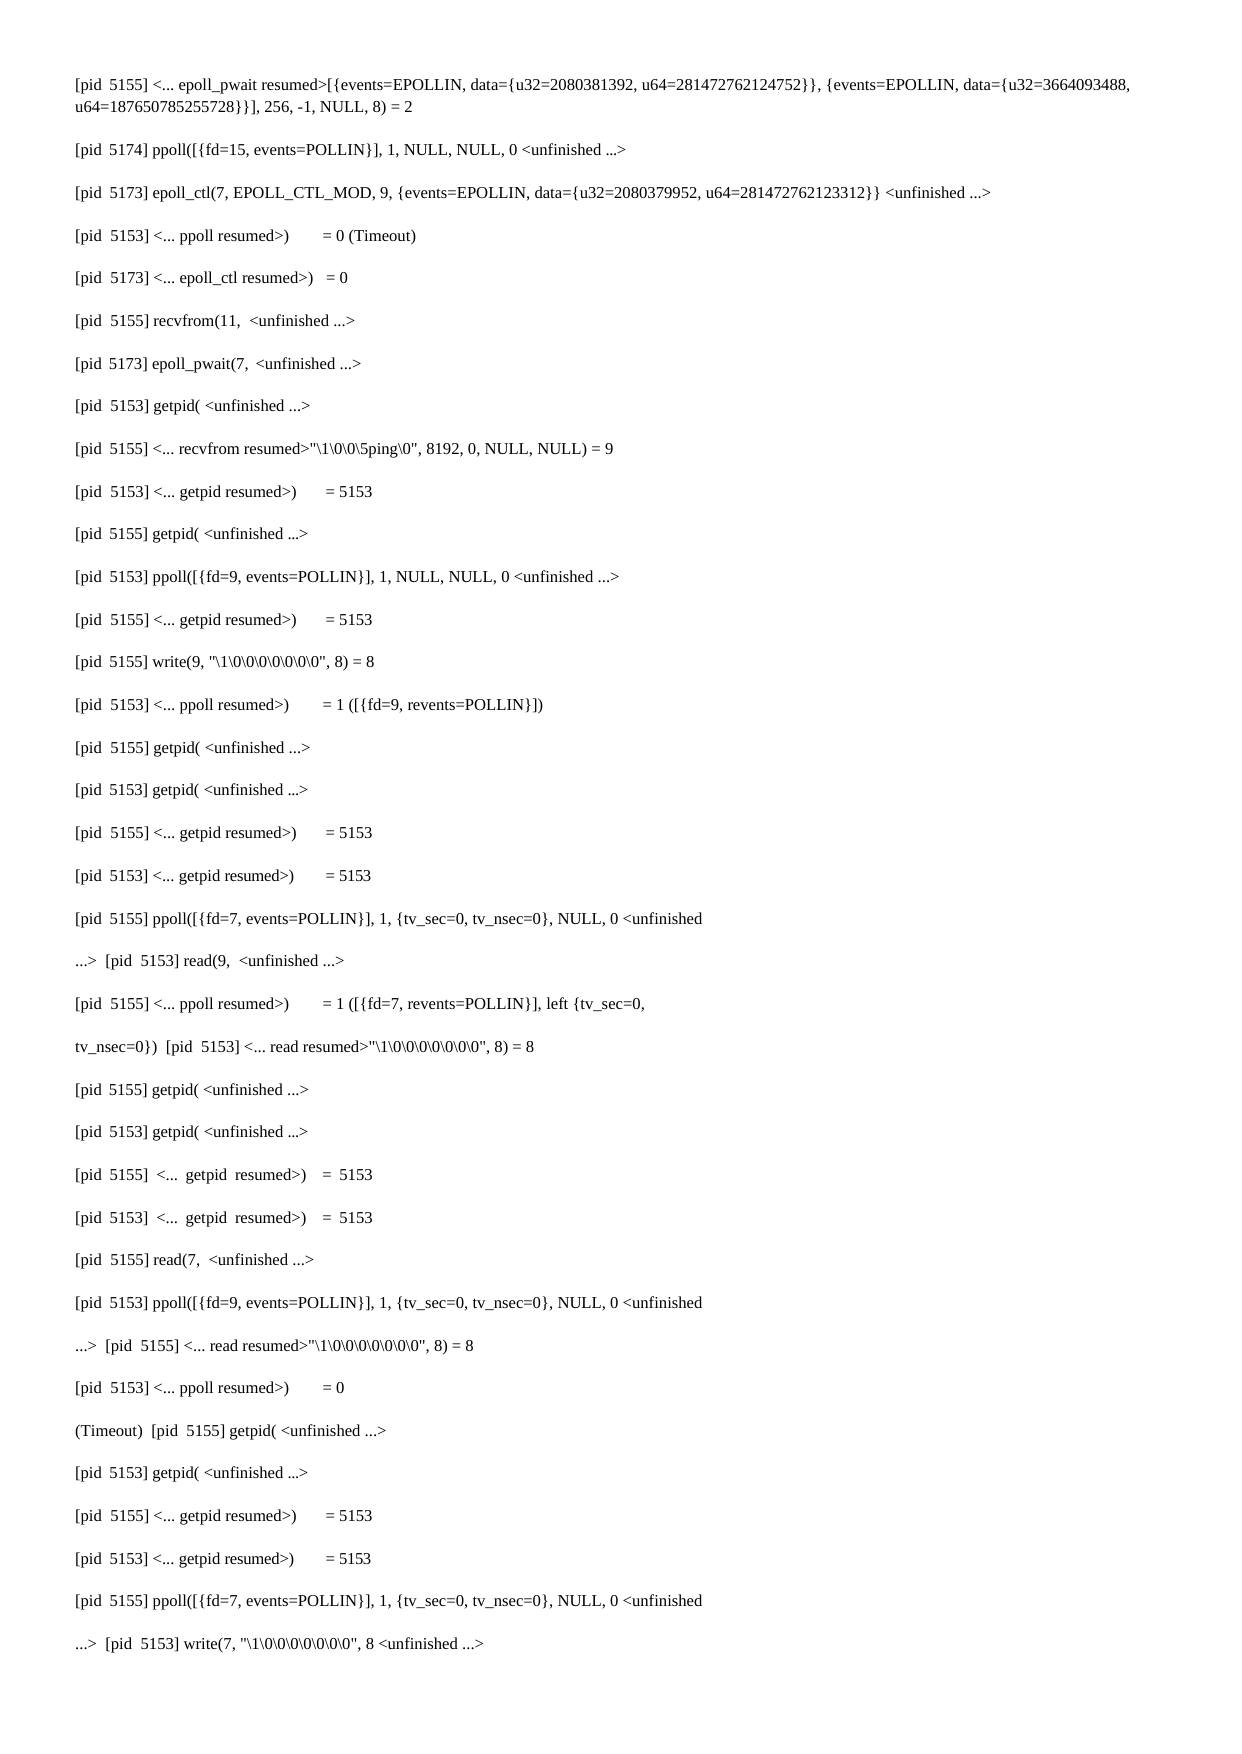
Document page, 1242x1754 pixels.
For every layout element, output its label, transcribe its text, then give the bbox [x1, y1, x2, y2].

text [pid 5155] ppoll([{fd=7, events=POLLIN}], 1, {tv_sec=0, tv_nsec=0}, NULL, 0 <unfinished ...> [pid 5153] write(7, "\1\0\0\0\0\0\0\0", 8 <unfinished ...> [75, 1591, 728, 1653]
text [pid 5153] <... ppoll resumed>) = 1 ([{fd=9, revents=POLLIN}]) [pid 5155] getpid( <unfinished ...> [75, 695, 543, 757]
text [pid 5155] <... getpid resumed>) = 5153 [pid 5153] <... getpid resumed>) = 5153 [75, 1506, 373, 1568]
text [pid 5155] getpid( <unfinished ...> [pid 5153] getpid( <unfinished ...> [75, 1079, 312, 1141]
text [pid 5155] <... ppoll resumed>) = 1 ([{fd=7, revents=POLLIN}], left {tv_sec=0, tv_nsec=0}) [pid 5153] <... read resumed>"\1\0\0\0\0\0\0\0", 8) = 8 [75, 994, 731, 1056]
text [pid 5174] ppoll([{fd=15, events=POLLIN}], 1, NULL, NULL, 0 <unfinished ...> [75, 140, 1183, 159]
text [pid 5173] <... epoll_ctl resumed>) = 0 [pid 5155] recvfrom(11, <unfinished ...> [pid 5173] epoll_pwait(7, <unfinished ...> [pid 5153] getpid( <unfinished ...> [75, 268, 364, 415]
text [pid 5153] ppoll([{fd=9, events=POLLIN}], 1, NULL, NULL, 0 <unfinished ...> [pid 5155] <... getpid resumed>) = 5153 [75, 567, 620, 629]
text [pid 5155] write(9, "\1\0\0\0\0\0\0\0", 8) = 8 [75, 652, 1183, 671]
text [pid 5155] <... recvfrom resumed>"\1\0\0\5ping\0", 8192, 0, NULL, NULL) = 9 [pid 5153] <... getpid resumed>) = 5153 [75, 439, 614, 501]
text [pid 5153] <... ppoll resumed>) = 0 (Timeout) [pid 5155] getpid( <unfinished ...> [75, 1378, 415, 1440]
text [pid 5155] <... epoll_pwait resumed>[{events=EPOLLIN, data={u32=2080381392, u64=281472762124752}}, {events=EPOLLIN, data={u32=3664093488, u64=187650785255728}}], 256, -1, NULL, 8) = 2 [75, 75, 1183, 116]
text [pid 5173] epoll_ctl(7, EPOLL_CTL_MOD, 9, {events=EPOLLIN, data={u32=2080379952, u64=281472762123312}} <unfinished ...> [pid 5153] <... ppoll resumed>) = 0 (Timeout) [75, 183, 991, 244]
text [pid 5155] getpid( <unfinished ...> [75, 524, 1183, 543]
text [pid 5153] getpid( <unfinished ...> [75, 1464, 1183, 1483]
text [pid 5155] <... getpid resumed>) = 5153 [pid 5153] <... getpid resumed>) = 5153 [75, 823, 373, 885]
text [pid 5155] <... getpid resumed>) = 5153 [pid 5153] <... getpid resumed>) = 5153 [pid 5155] read(7, <unfinished ...> [75, 1165, 373, 1269]
text [pid 5153] ppoll([{fd=9, events=POLLIN}], 1, {tv_sec=0, tv_nsec=0}, NULL, 0 <unfinished ...> [pid 5155] <... read resumed>"\1\0\0\0\0\0\0\0", 8) = 8 [75, 1293, 728, 1355]
text [pid 5153] getpid( <unfinished ...> [75, 780, 1183, 799]
text [pid 5155] ppoll([{fd=7, events=POLLIN}], 1, {tv_sec=0, tv_nsec=0}, NULL, 0 <unfinished ...> [pid 5153] read(9, <unfinished ...> [75, 908, 728, 970]
